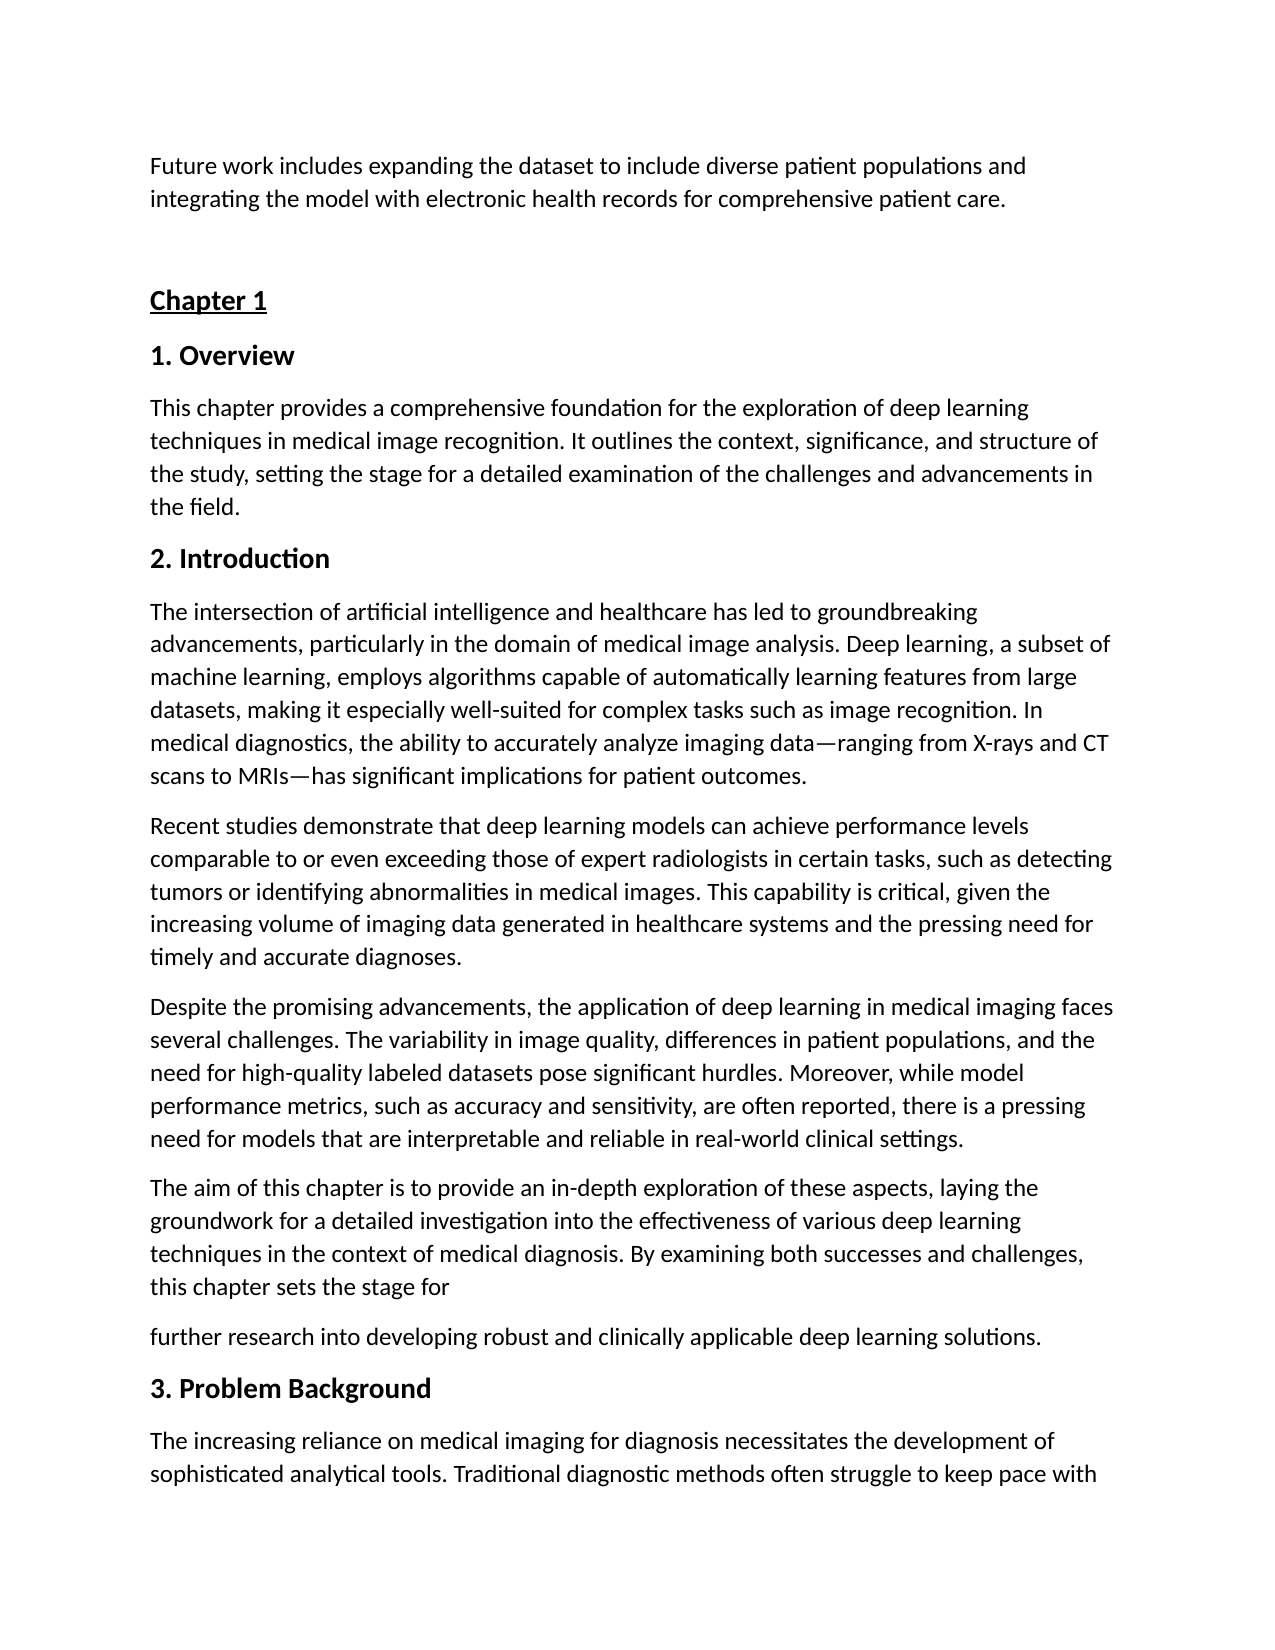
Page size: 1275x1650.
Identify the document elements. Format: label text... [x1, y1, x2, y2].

text Recent studies demonstrate that deep learning models can achieve performance levels comparable to or even exceeding those of expert radiologists in certain tasks, such as detecting tumors or identifying abnormalities in medical images. This capability is critical, given the increasing volume of imaging data generated in healthcare systems and the pressing need for timely and accurate diagnoses. [150, 810, 1125, 972]
text Despite the promising advancements, the application of deep learning in medical imaging faces several challenges. The variability in image quality, differences in patient populations, and the need for high-quality labeled datasets pose significant hurdles. Moreover, while model performance metrics, such as accuracy and sensitivity, are often reported, there is a pressing need for models that are interpretable and reliable in real-world clinical settings. [150, 991, 1125, 1153]
text Chapter 1 [150, 282, 1125, 318]
text 1. Overview [150, 337, 1125, 373]
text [150, 1425, 1125, 1489]
text 3. Problem Background [150, 1370, 1125, 1406]
text Future work includes expanding the dataset to include diverse patient populations and integrating the model with electronic health records for comprehensive patient care. [150, 150, 1125, 213]
text This chapter provides a comprehensive foundation for the exploration of deep learning techniques in medical image recognition. It outlines the context, significance, and structure of the study, setting the stage for a detailed examination of the challenges and advancements in the field. [150, 392, 1125, 522]
text 2. Introduction [150, 541, 1125, 576]
text further research into developing robust and clinically applicable deep learning solutions. [150, 1321, 1125, 1351]
text The intersection of artificial intelligence and healthcare has led to groundbreaking advancements, particularly in the domain of medical image analysis. Deep learning, a subset of machine learning, employs algorithms capable of automatically learning features from large datasets, making it especially well-suited for complex tasks such as image recognition. In medical diagnostics, the ability to accurately analyze imaging data—ranging from X-rays and CT scans to MRIs—has significant implications for patient outcomes. [150, 596, 1125, 791]
text The aim of this chapter is to provide an in-depth exploration of these aspects, laying the groundwork for a detailed investigation into the effectiveness of various deep learning techniques in the context of medical diagnosis. By examining both successes and challenges, this chapter sets the stage for [150, 1172, 1125, 1302]
